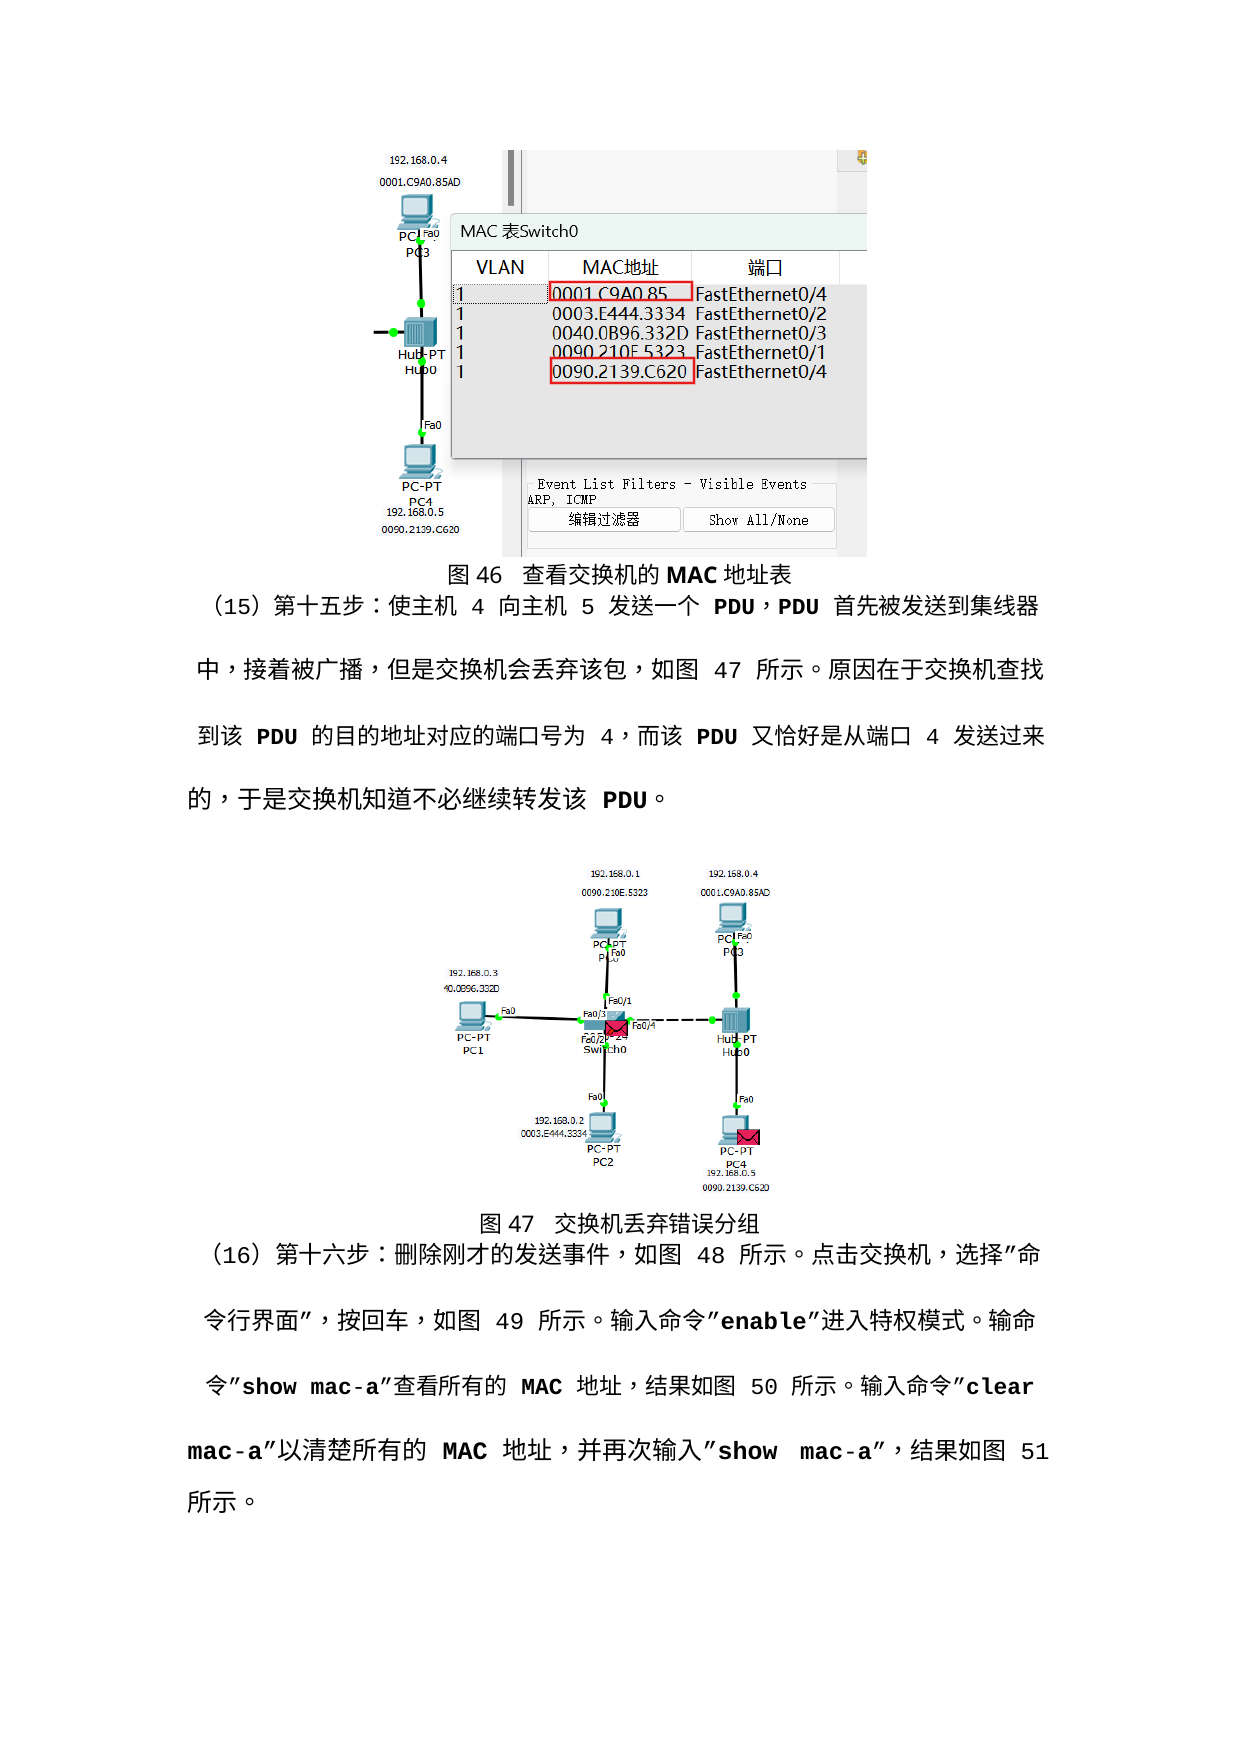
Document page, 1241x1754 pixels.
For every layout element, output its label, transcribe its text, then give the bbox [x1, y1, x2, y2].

text 的，于是交换机知道不必继续转发该 PDU。 [187, 783, 1090, 816]
text （15）第十五步：使主机 4 向主机 5 发送一个 PDU，PDU 首先被发送到集线器 [150, 590, 1089, 620]
text 图 46 查看交换机的 MAC 地址表 [150, 557, 1089, 590]
text 图 47 交换机丢弃错误分组 [150, 1206, 1089, 1239]
text 令”show mac-a”查看所有的 MAC 地址，结果如图 50 所示。输入命令”clear [150, 1371, 1089, 1401]
text mac-a”以清楚所有的 MAC 地址，并再次输入”show mac-a”，结果如图 51 [187, 1433, 1090, 1466]
text （16）第十六步：删除刚才的发送事件，如图 48 所示。点击交换机，选择”命 [150, 1239, 1089, 1270]
text 到该 PDU 的目的地址对应的端口号为 4，而该 PDU 又恰好是从端口 4 发送过来 [150, 721, 1092, 750]
text 令行界面”，按回车，如图 49 所示。输入命令”enable”进入特权模式。输命 [150, 1304, 1089, 1336]
text 中，接着被广播，但是交换机会丢弃该包，如图 47 所示。原因在于交换机查找 [150, 653, 1089, 685]
text 所示。 [187, 1489, 1090, 1517]
picture [443, 848, 797, 1207]
picture [373, 150, 867, 557]
